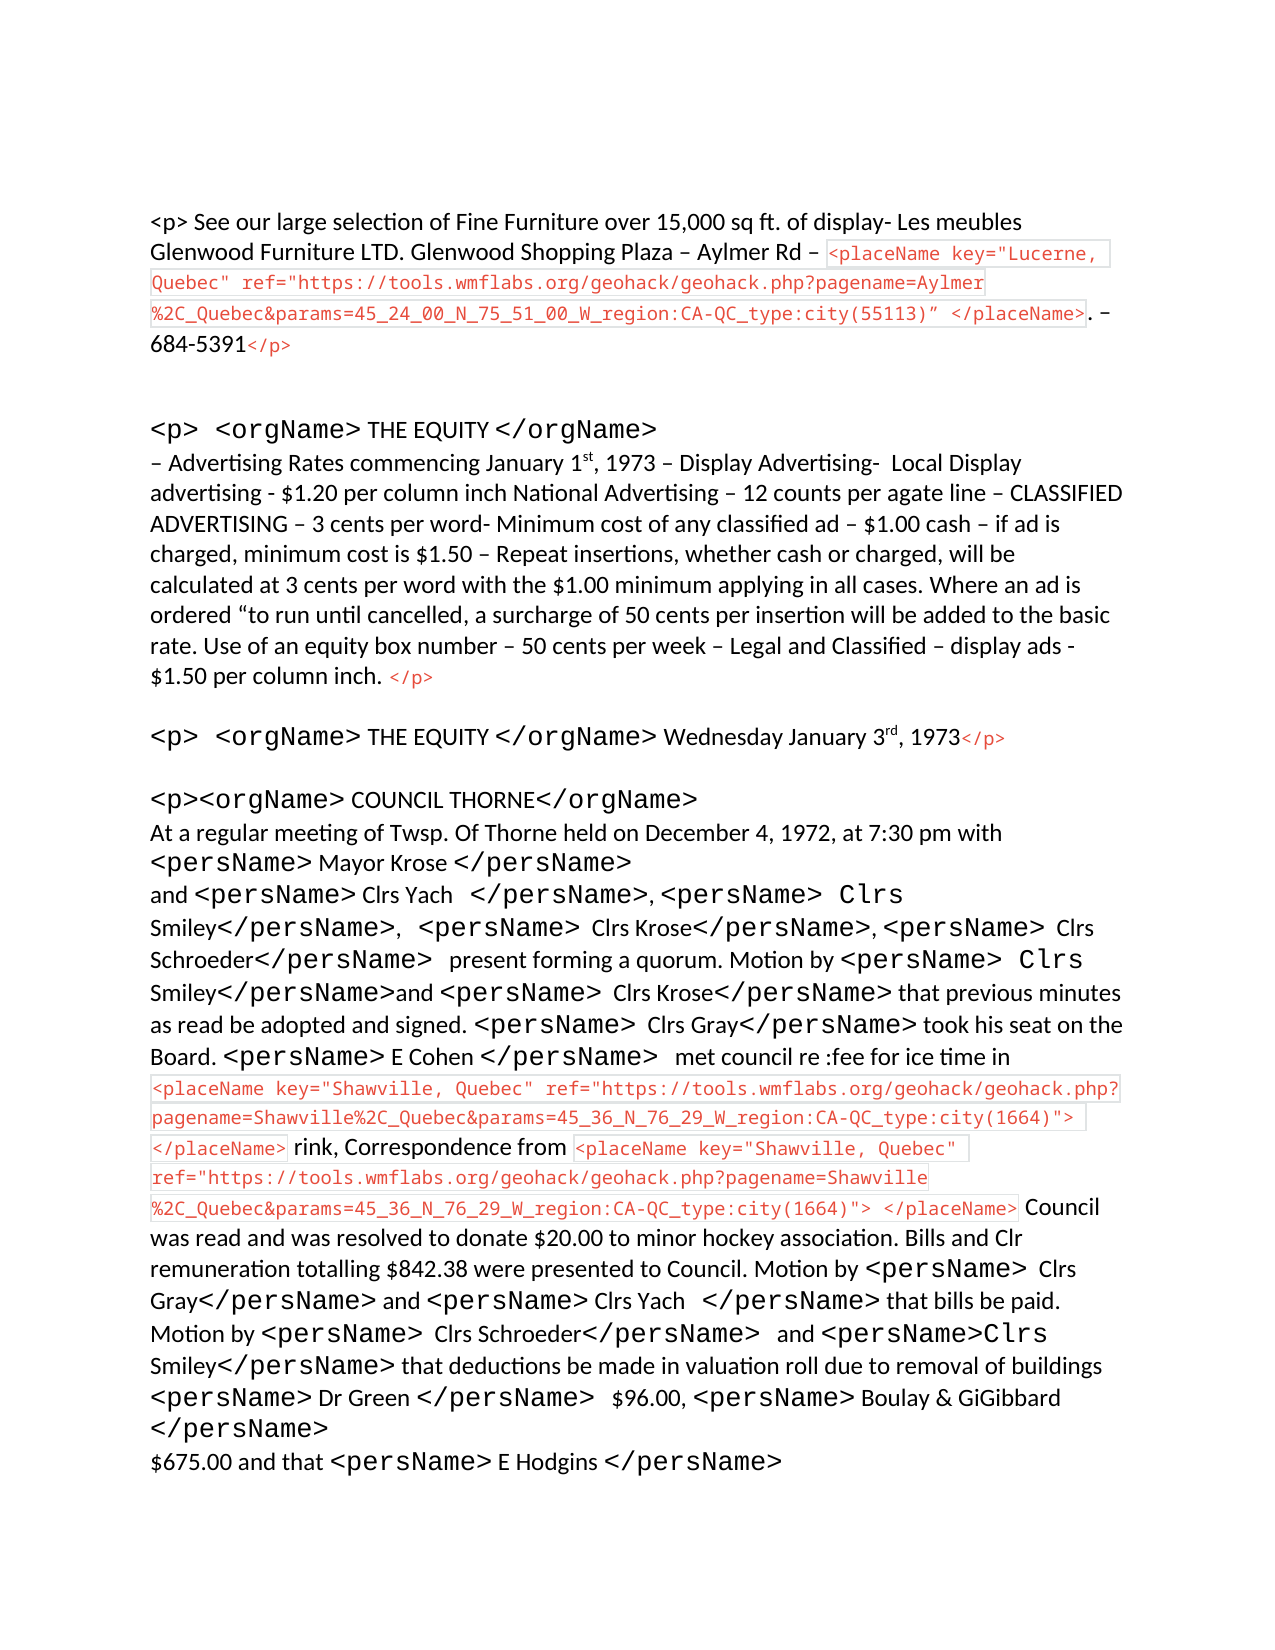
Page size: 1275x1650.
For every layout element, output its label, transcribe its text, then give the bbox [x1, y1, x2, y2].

text At a regular meeting of Twsp. Of Thorne held on December 4, 1972, at 7:30 pm with <persName> Mayor Krose </persName> [150, 817, 1125, 879]
text <p> See our large selection of Fine Furniture over 15,000 sq ft. of display- Les meubles Glenwood Furniture LTD. Glenwood Shopping Plaza – Aylmer Rd – <placeName key="Lucerne, Quebec" ref="https://tools.wmflabs.org/geohack/geohack.php?pagename=Aylmer%2C_Quebec&params=45_24_00_N_75_51_00_W_region:CA-QC_type:city(55113)” </placeName>. – 684-5391</p> [150, 206, 1125, 358]
text <p> <orgName> THE EQUITY </orgName> Wednesday January 3rd, 1973</p> [150, 721, 1125, 754]
text <p> <orgName> THE EQUITY </orgName> [150, 414, 1125, 447]
text and <persName> Clrs Yach </persName>, <persName> Clrs Smiley</persName>, <persName> Clrs Krose</persName>, <persName> Clrs Schroeder</persName> present forming a quorum. Motion by <persName> Clrs Smiley</persName>and <persName> Clrs Krose</persName> that previous minutes as read be adopted and signed. <persName> Clrs Gray</persName> took his seat on the Board. <persName> E Cohen </persName> met council re :fee for ice time in <placeName key="Shawville, Quebec" ref="https://tools.wmflabs.org/geohack/geohack.php?pagename=Shawville%2C_Quebec&params=45_36_N_76_29_W_region:CA-QC_type:city(1664)"> </placeName> rink, Correspondence from <placeName key="Shawville, Quebec" ref="https://tools.wmflabs.org/geohack/geohack.php?pagename=Shawville%2C_Quebec&params=45_36_N_76_29_W_region:CA-QC_type:city(1664)"> </placeName> Council was read and was resolved to donate $20.00 to minor hockey association. Bills and Clr remuneration totalling $842.38 were presented to Council. Motion by <persName> Clrs Gray</persName> and <persName> Clrs Yach </persName> that bills be paid. Motion by <persName> Clrs Schroeder</persName> and <persName>Clrs Smiley</persName> that deductions be made in valuation roll due to removal of buildings <persName> Dr Green </persName> $96.00, <persName> Boulay & GiGibbard </persName> [150, 879, 1125, 1446]
text $675.00 and that <persName> E Hodgins </persName> [150, 1446, 1125, 1478]
text – Advertising Rates commencing January 1st, 1973 – Display Advertising- Local Display advertising - $1.20 per column inch National Advertising – 12 counts per agate line – CLASSIFIED ADVERTISING – 3 cents per word- Minimum cost of any classified ad – $1.00 cash – if ad is charged, minimum cost is $1.50 – Repeat insertions, whether cash or charged, will be calculated at 3 cents per word with the $1.00 minimum applying in all cases. Where an ad is ordered “to run until cancelled, a surcharge of 50 cents per insertion will be added to the basic rate. Use of an equity box number – 50 cents per week – Legal and Classified – display ads - $1.50 per column inch. </p> [150, 447, 1125, 691]
text <p><orgName> COUNCIL THORNE</orgName> [150, 784, 1125, 817]
